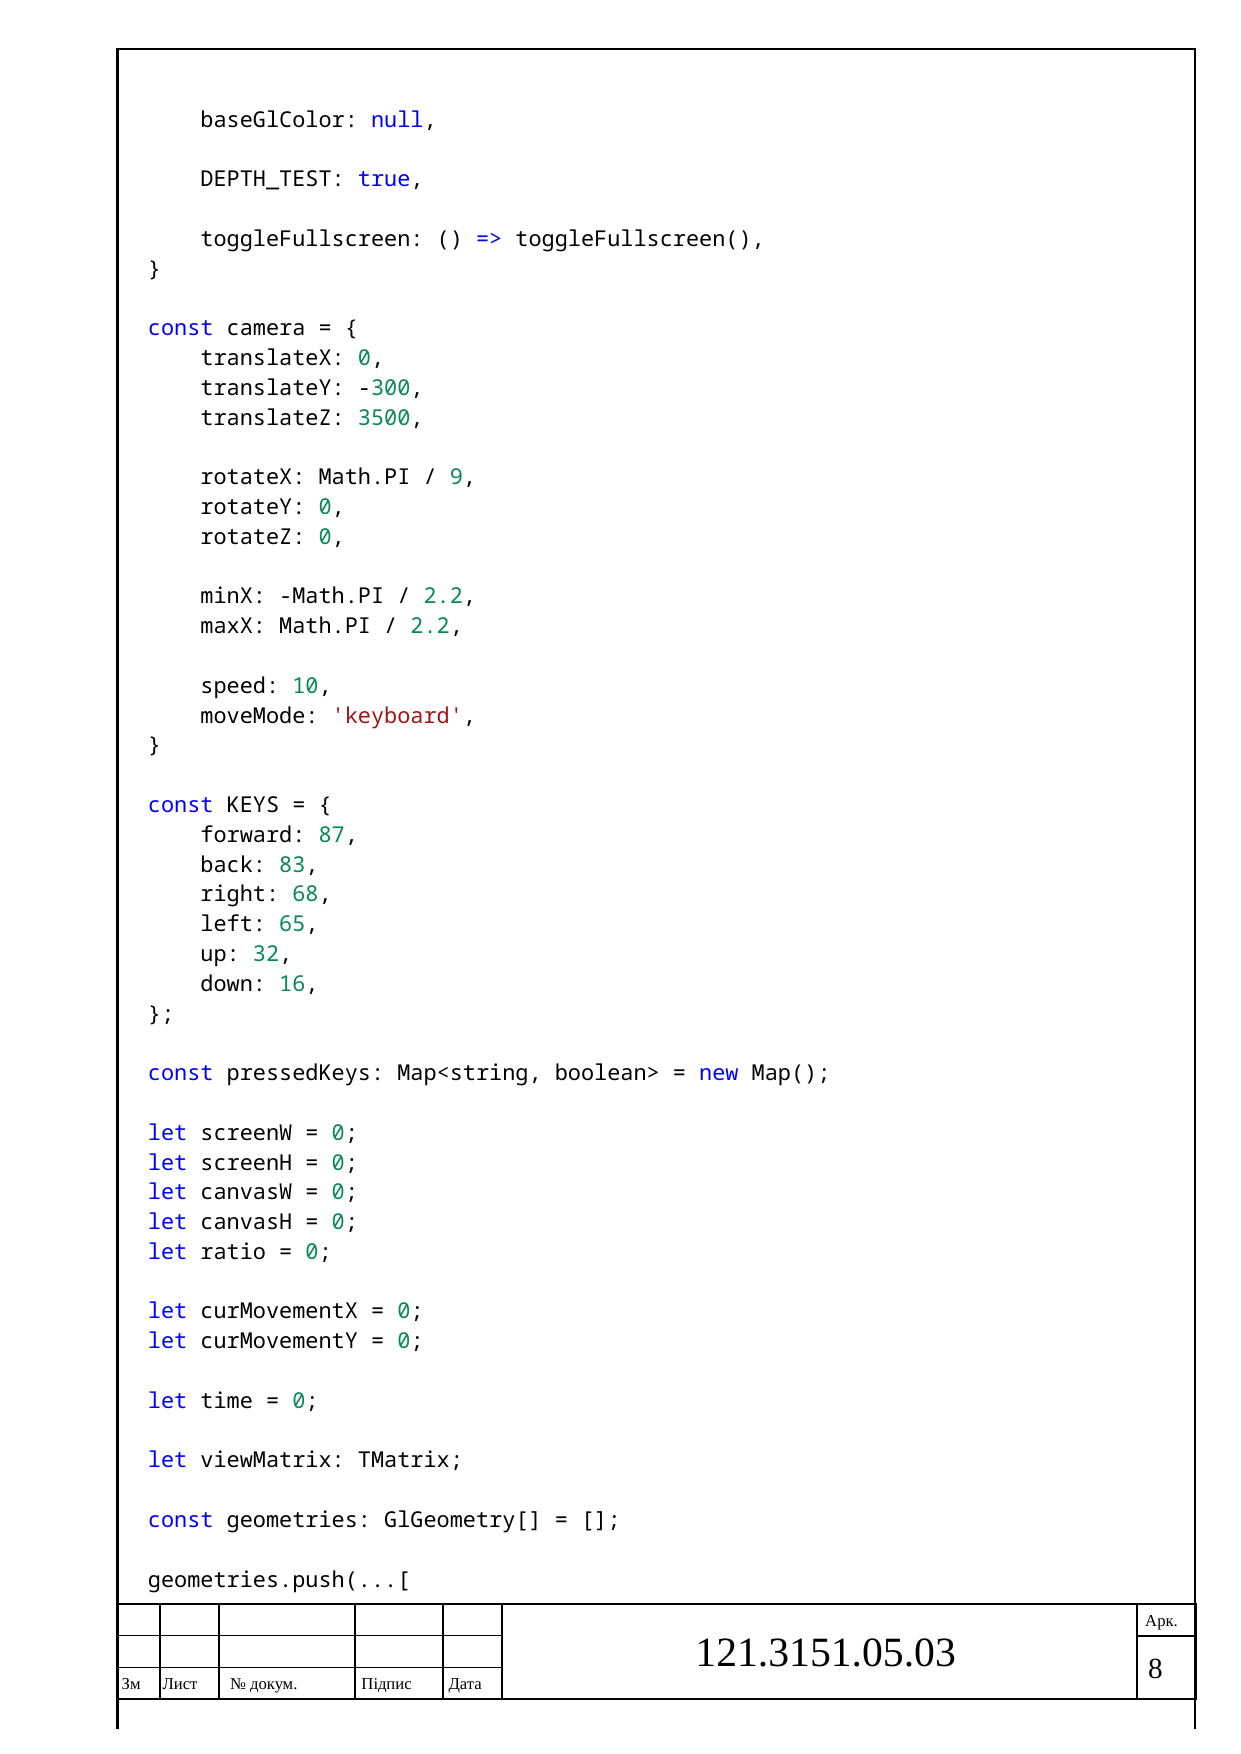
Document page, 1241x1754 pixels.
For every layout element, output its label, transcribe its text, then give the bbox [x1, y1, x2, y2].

text let screenW = 0; [148, 1117, 1175, 1146]
text let viewMatrix: TMatrix; [148, 1444, 1175, 1474]
text let curMovementY = 0; [148, 1325, 1175, 1355]
text speed: 10, [148, 670, 1175, 699]
text const geometries: GlGeometry[] = []; [148, 1504, 1175, 1534]
text let curMovementX = 0; [148, 1295, 1175, 1325]
text forward: 87, [148, 819, 1175, 848]
text const camera = { [148, 312, 1175, 342]
text down: 16, [148, 968, 1175, 997]
text moveMode: 'keyboard', [148, 699, 1175, 729]
text left: 65, [148, 908, 1175, 938]
text toggleFullscreen: () => toggleFullscreen(), [148, 223, 1175, 253]
text let canvasH = 0; [148, 1206, 1175, 1236]
text } [148, 729, 1175, 759]
text const KEYS = { [148, 789, 1175, 819]
text let time = 0; [148, 1385, 1175, 1414]
text } [148, 253, 1175, 282]
text back: 83, [148, 848, 1175, 878]
text const pressedKeys: Map<string, boolean> = new Map(); [148, 1057, 1175, 1087]
text minX: -Math.PI / 2.2, [148, 580, 1175, 610]
text baseGlColor: null, [148, 104, 1175, 133]
text translateY: -300, [148, 372, 1175, 402]
text let screenH = 0; [148, 1146, 1175, 1176]
text geometries.push(...[ [148, 1563, 1175, 1593]
text DEPTH_TEST: true, [148, 163, 1175, 193]
text }; [148, 997, 1175, 1027]
text rotateY: 0, [148, 491, 1175, 521]
text rotateX: Math.PI / 9, [148, 461, 1175, 491]
text let ratio = 0; [148, 1236, 1175, 1266]
text translateX: 0, [148, 342, 1175, 372]
text translateZ: 3500, [148, 402, 1175, 431]
text up: 32, [148, 938, 1175, 968]
text rotateZ: 0, [148, 521, 1175, 551]
text maxX: Math.PI / 2.2, [148, 610, 1175, 640]
text let canvasW = 0; [148, 1176, 1175, 1206]
text right: 68, [148, 878, 1175, 908]
